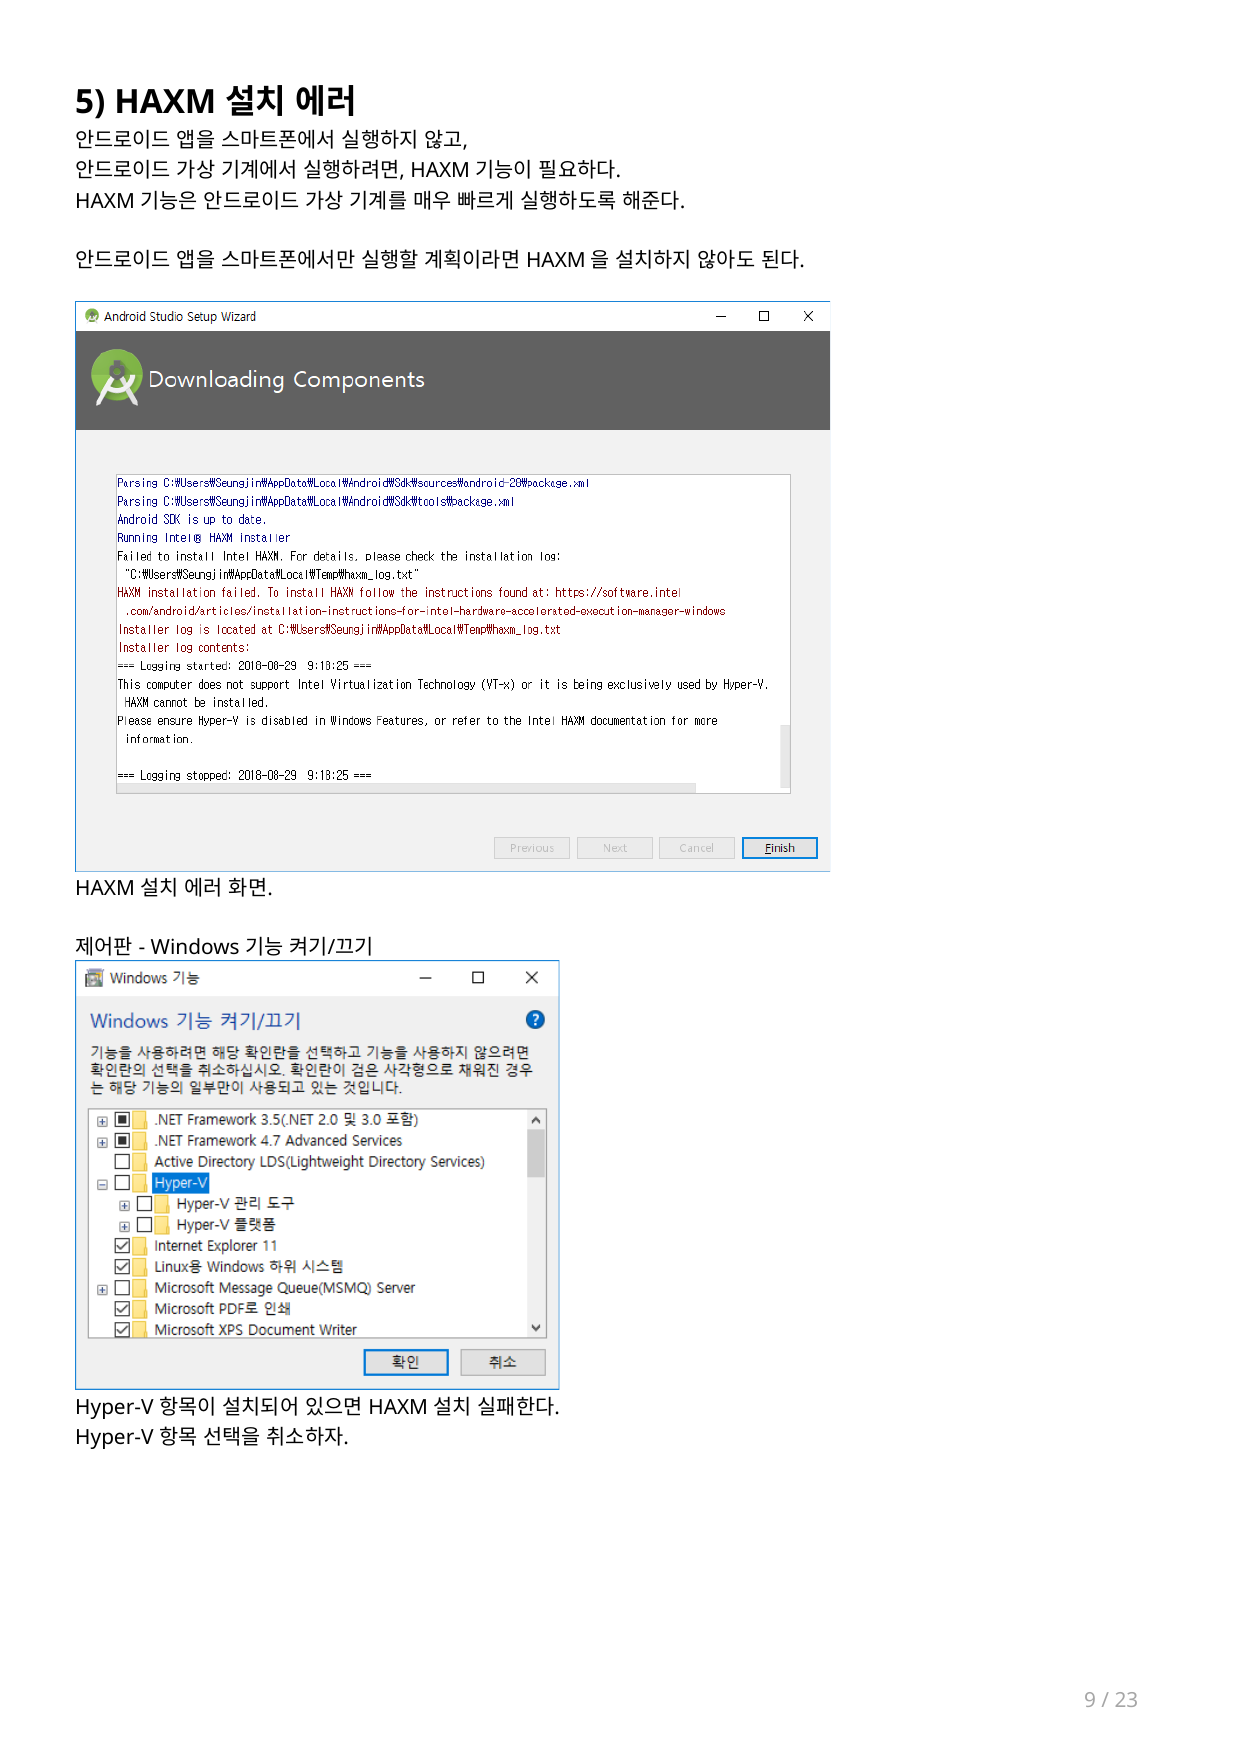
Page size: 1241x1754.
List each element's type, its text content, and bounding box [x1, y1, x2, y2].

text Hyper-V 항목 선택을 취소하자. [75, 1420, 1165, 1451]
subtitle HAXM 설치 에러 [75, 75, 1165, 123]
text HAXM 기능은 안드로이드 가상 기계를 매우 빠르게 실행하도록 해준다. [75, 184, 1165, 214]
picture [75, 960, 560, 1390]
text 제어판 - Windows 기능 켜기/끄기 [75, 930, 1165, 960]
picture [75, 301, 831, 872]
text 안드로이드 앱을 스마트폰에서만 실행할 계획이라면 HAXM을 설치하지 않아도 된다. [75, 243, 1165, 273]
text 안드로이드 가상 기계에서 실행하려면, HAXM 기능이 필요하다. [75, 154, 1165, 184]
text HAXM 설치 에러 화면. [75, 871, 1165, 902]
text Hyper-V 항목이 설치되어 있으면 HAXM 설치 실패한다. [75, 1390, 1165, 1420]
text 안드로이드 앱을 스마트폰에서 실행하지 않고, [75, 123, 1165, 154]
